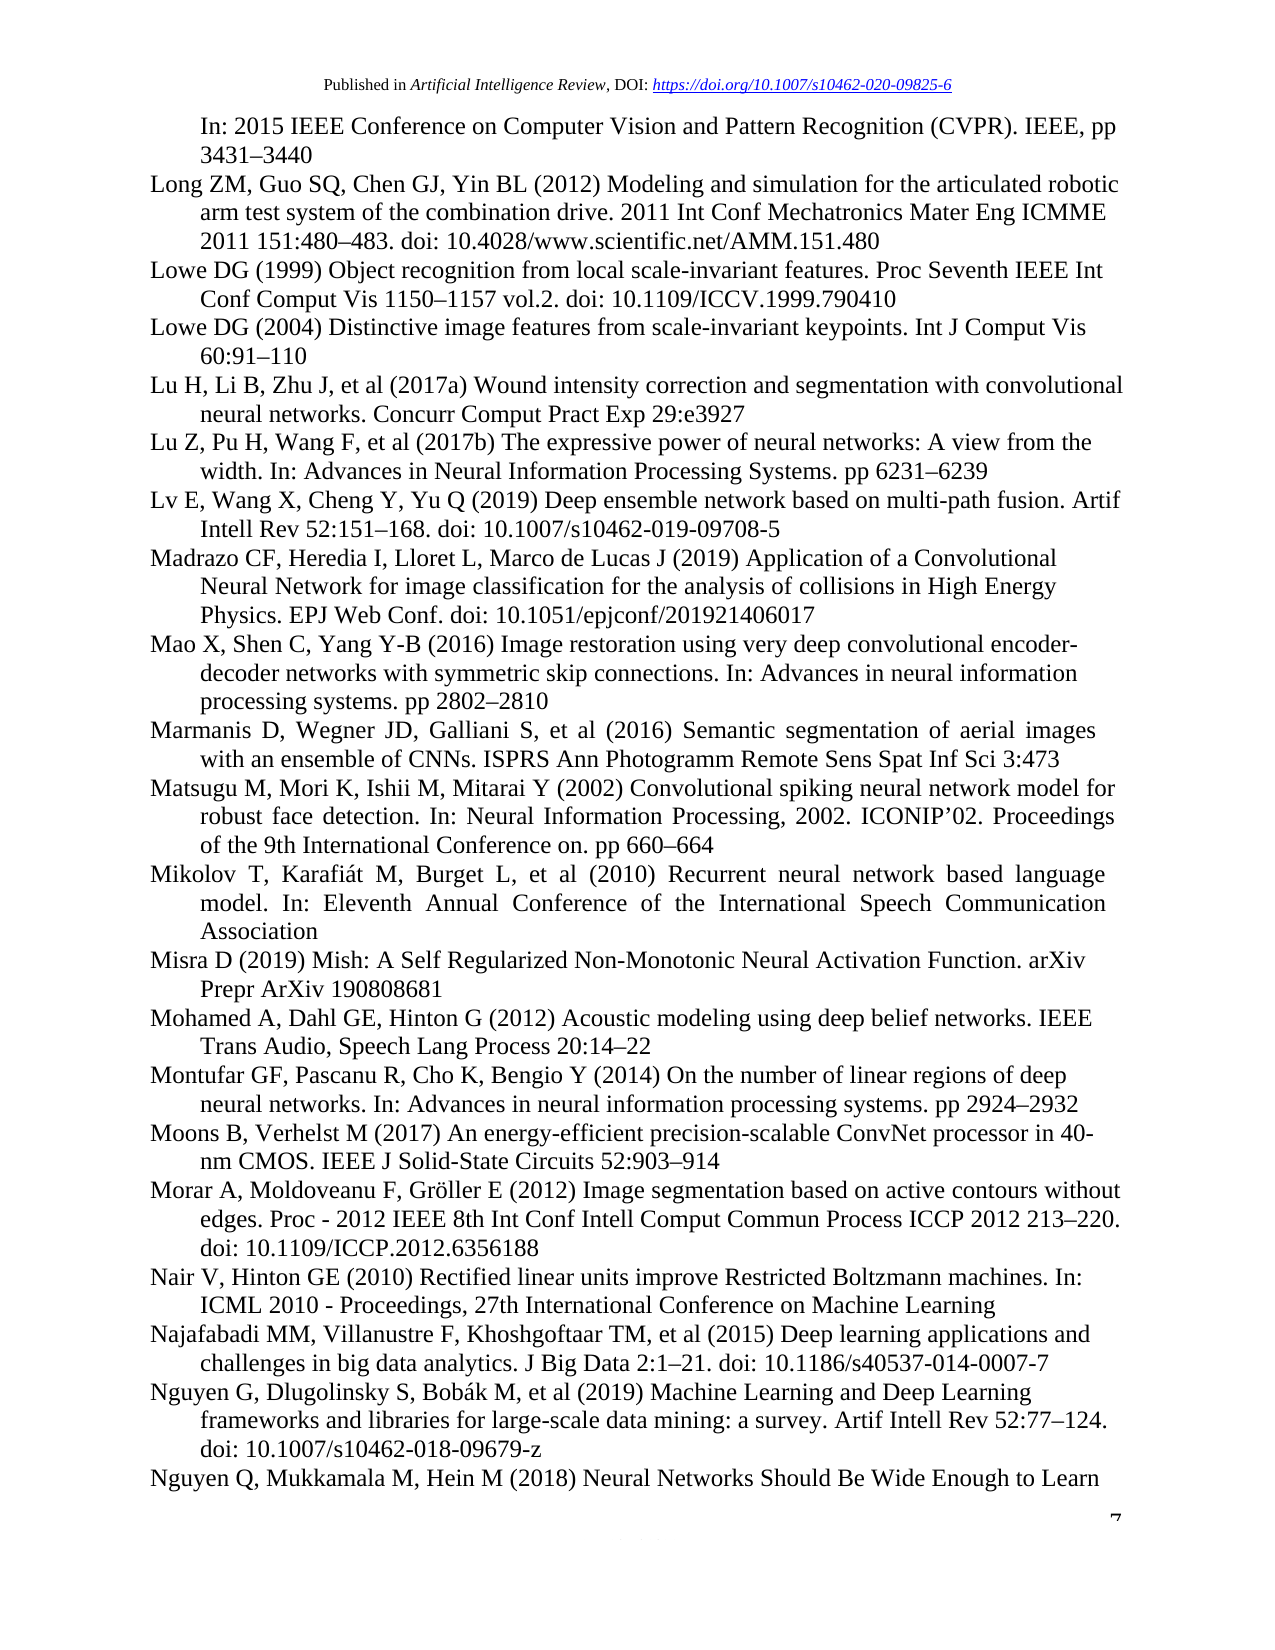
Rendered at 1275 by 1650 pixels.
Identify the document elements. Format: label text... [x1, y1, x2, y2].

text Nguyen G, Dlugolinsky S, Bobák M, et al (2019) Machine Learning and Deep Learning frameworks and libraries for large-scale data mining: a survey. Artif Intell Rev 52:77–124. doi: 10.1007/s10462-018-09679-z [150, 1377, 1110, 1463]
text Madrazo CF, Heredia I, Lloret L, Marco de Lucas J (2019) Application of a Convolutional Neural Network for image classification for the analysis of collisions in High Energy Physics. EPJ Web Conf. doi: 10.1051/epjconf/201921406017 [150, 543, 1058, 629]
text Mao X, Shen C, Yang Y-B (2016) Image restoration using very deep convolutional encoder- decoder networks with symmetric skip connections. In: Advances in neural information processing systems. pp 2802–2810 [150, 629, 1078, 715]
text Lowe DG (2004) Distinctive image features from scale-invariant keypoints. Int J Comput Vis 60:91–110 [150, 312, 1089, 370]
text Matsugu M, Mori K, Ishii M, Mitarai Y (2002) Convolutional spiking neural network model for robust face detection. In: Neural Information Processing, 2002. ICONIP’02. Proceedings of the 9th International Conference on. pp 660–664 [150, 773, 1116, 859]
text Nair V, Hinton GE (2010) Rectified linear units improve Restricted Boltzmann machines. In: ICML 2010 - Proceedings, 27th International Conference on Machine Learning [150, 1262, 1085, 1319]
text Long ZM, Guo SQ, Chen GJ, Yin BL (2012) Modeling and simulation for the articulated robotic arm test system of the combination drive. 2011 Int Conf Mechatronics Mater Eng ICMME 2011 151:480–483. doi: 10.4028/www.scientific.net/AMM.151.480 [150, 169, 1121, 255]
text Lowe DG (1999) Object recognition from local scale-invariant features. Proc Seventh IEEE Int Conf Comput Vis 1150–1157 vol.2. doi: 10.1109/ICCV.1999.790410 [150, 255, 1108, 312]
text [150, 1463, 1102, 1492]
text Misra D (2019) Mish: A Self Regularized Non-Monotonic Neural Activation Function. arXiv Prepr ArXiv 190808681 [150, 945, 1088, 1003]
text Lu H, Li B, Zhu J, et al (2017a) Wound intensity correction and segmentation with convolutional neural networks. Concurr Comput Pract Exp 29:e3927 [150, 370, 1126, 427]
text Marmanis D, Wegner JD, Galliani S, et al (2016) Semantic segmentation of aerial images with an ensemble of CNNs. ISPRS Ann Photogramm Remote Sens Spat Inf Sci 3:473 [150, 715, 1097, 773]
text Lu Z, Pu H, Wang F, et al (2017b) The expressive power of neural networks: A view from the width. In: Advances in Neural Information Processing Systems. pp 6231–6239 [150, 427, 1094, 485]
text Lv E, Wang X, Cheng Y, Yu Q (2019) Deep ensemble network based on multi-path fusion. Artif Intell Rev 52:151–168. doi: 10.1007/s10462-019-09708-5 [150, 485, 1123, 542]
text Morar A, Moldoveanu F, Gröller E (2012) Image segmentation based on active contours without edges. Proc - 2012 IEEE 8th Int Conf Intell Comput Commun Process ICCP 2012 213–220. doi: 10.1109/ICCP.2012.6356188 [150, 1175, 1121, 1261]
text Montufar GF, Pascanu R, Cho K, Bengio Y (2014) On the number of linear regions of deep neural networks. In: Advances in neural information processing systems. pp 2924–2932 [150, 1060, 1081, 1118]
text Mikolov T, Karafiát M, Burget L, et al (2010) Recurrent neural network based language model. In: Eleventh Annual Conference of the International Speech Communication Association [150, 859, 1107, 945]
text Najafabadi MM, Villanustre F, Khoshgoftaar TM, et al (2015) Deep learning applications and challenges in big data analytics. J Big Data 2:1–21. doi: 10.1186/s40537-014-0007-7 [150, 1319, 1093, 1377]
text In: 2015 IEEE Conference on Computer Vision and Pattern Recognition (CVPR). IEEE, pp 3431–3440 [200, 111, 1175, 169]
text Mohamed A, Dahl GE, Hinton G (2012) Acoustic modeling using deep belief networks. IEEE Trans Audio, Speech Lang Process 20:14–22 [150, 1003, 1104, 1060]
text Moons B, Verhelst M (2017) An energy-efficient precision-scalable ConvNet processor in 40- nm CMOS. IEEE J Solid-State Circuits 52:903–914 [150, 1118, 1096, 1175]
